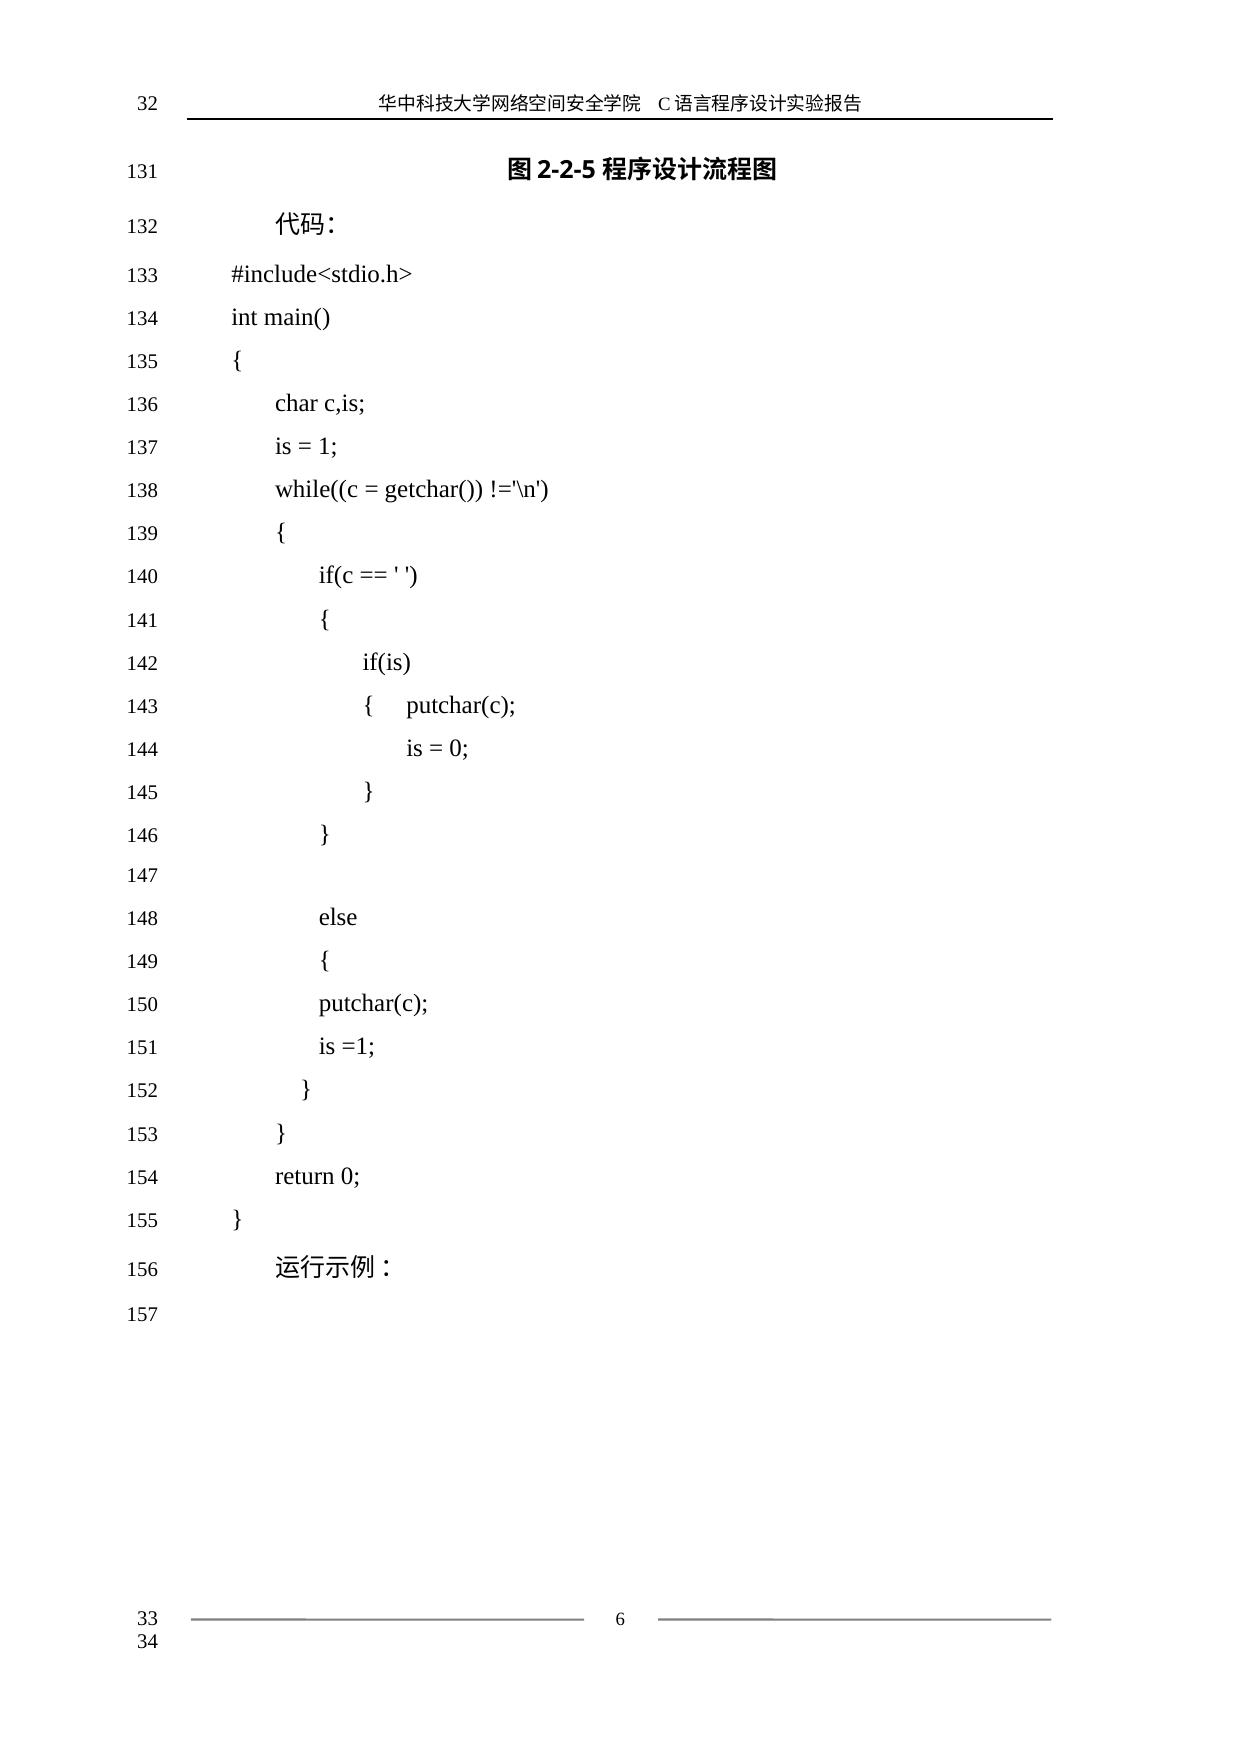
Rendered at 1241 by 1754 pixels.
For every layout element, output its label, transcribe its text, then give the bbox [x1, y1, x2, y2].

text } [187, 1204, 1053, 1233]
text char c,is; [187, 388, 1053, 417]
text else [187, 902, 1053, 931]
text } [187, 1074, 1053, 1103]
text if(c == ' ') [187, 561, 1053, 589]
text } [187, 776, 1053, 805]
text } [187, 819, 1053, 848]
text 运行示例 ： [187, 1247, 1053, 1283]
text #include<stdio.h> [187, 259, 1053, 287]
text putchar(c); [187, 988, 1053, 1017]
text { [187, 604, 1053, 632]
text if(is) [187, 647, 1053, 676]
text { [187, 945, 1053, 974]
text is = 0; [187, 733, 1053, 762]
text 代码： [187, 204, 1053, 241]
text return 0; [187, 1161, 1053, 1189]
text { [187, 345, 1053, 374]
text { putchar(c); [187, 690, 1053, 719]
text is = 1; [187, 431, 1053, 460]
text while((c = getchar()) !='\n') [187, 474, 1053, 503]
text } [187, 1118, 1053, 1146]
text is =1; [187, 1031, 1053, 1060]
text { [187, 517, 1053, 546]
text int main() [187, 302, 1053, 331]
text 图2-2-5 程序设计流程图 [187, 150, 1053, 186]
